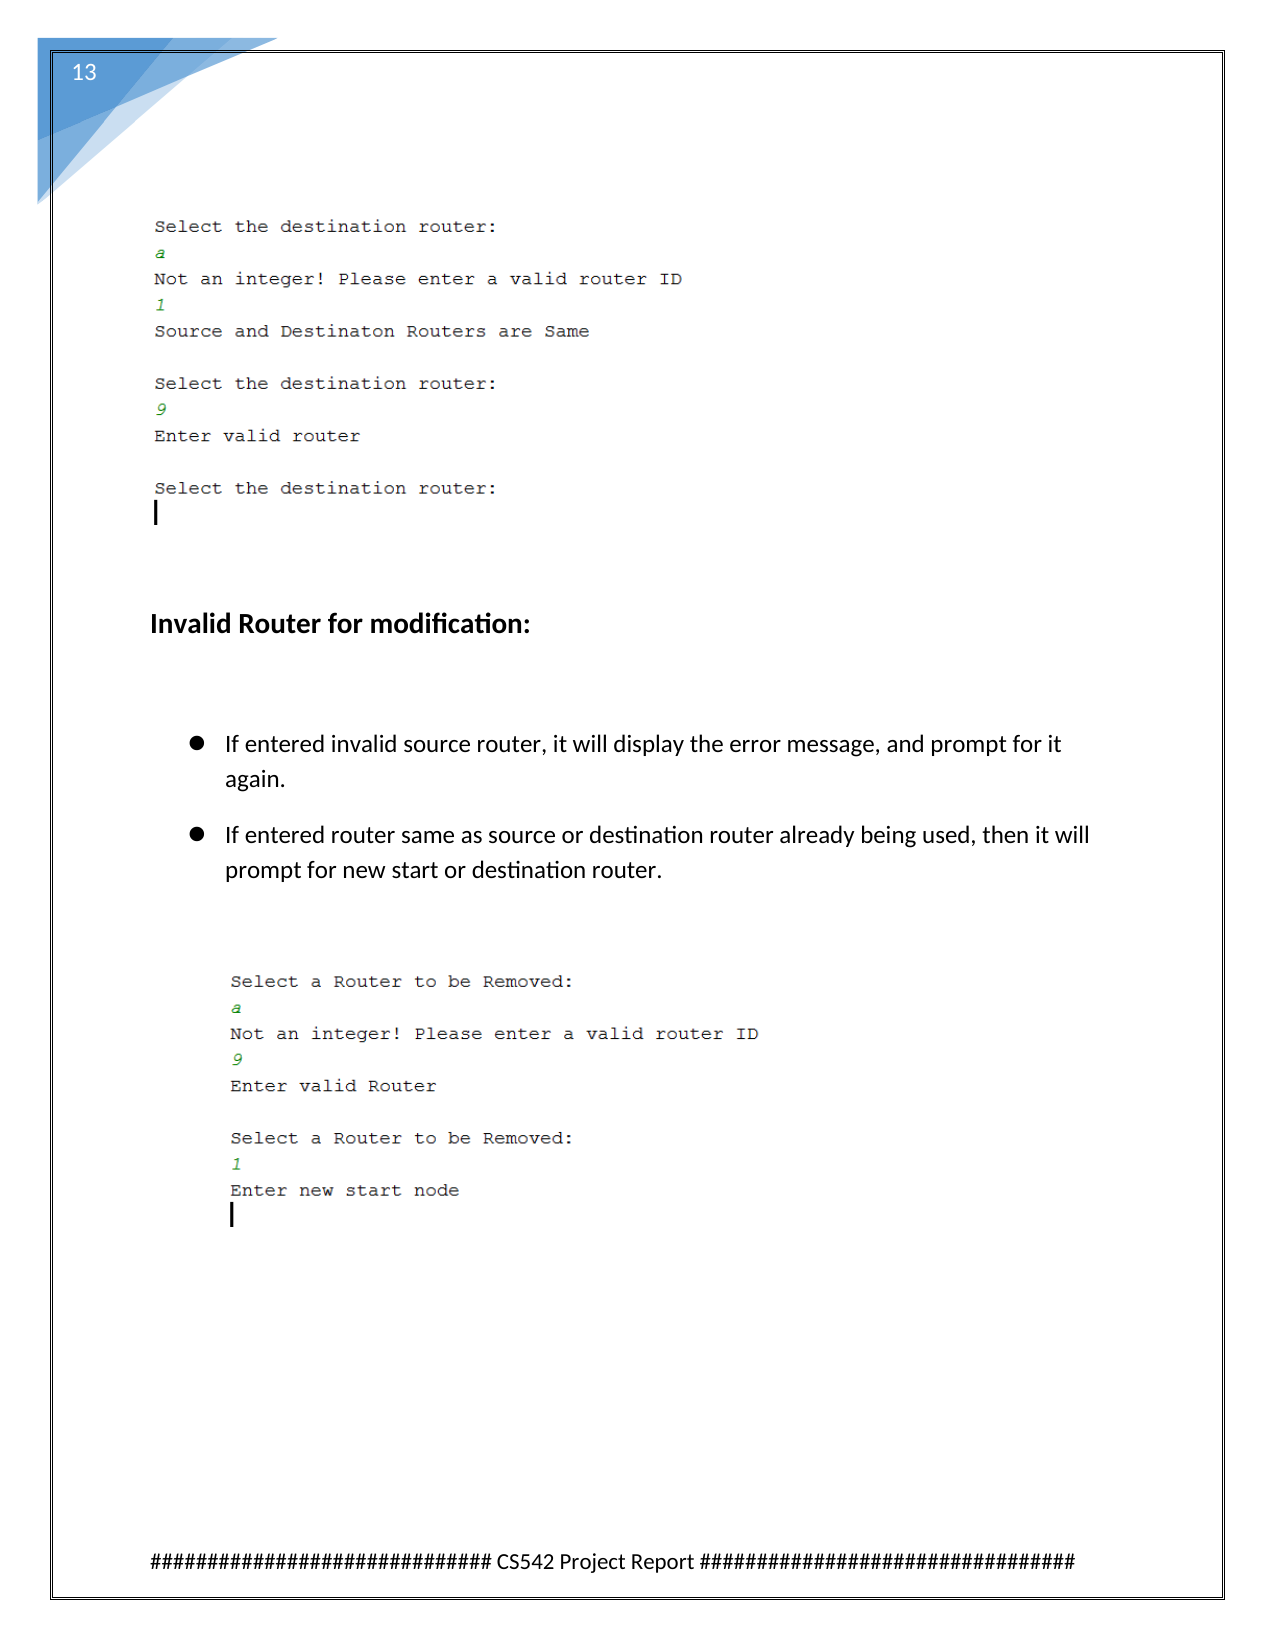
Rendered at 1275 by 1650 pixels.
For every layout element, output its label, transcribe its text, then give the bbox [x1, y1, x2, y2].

picture [150, 211, 689, 525]
list If entered router same as source or destination router already being used, then it will prompt for new start or destination router. [187, 819, 1125, 885]
picture [225, 966, 775, 1227]
picture [53, 53, 279, 206]
text Invalid Router for modification: [150, 605, 1125, 641]
picture [37, 37, 279, 206]
list If entered invalid source router, it will display the error message, and prompt for it again. [187, 729, 1125, 794]
picture [51, 51, 279, 206]
